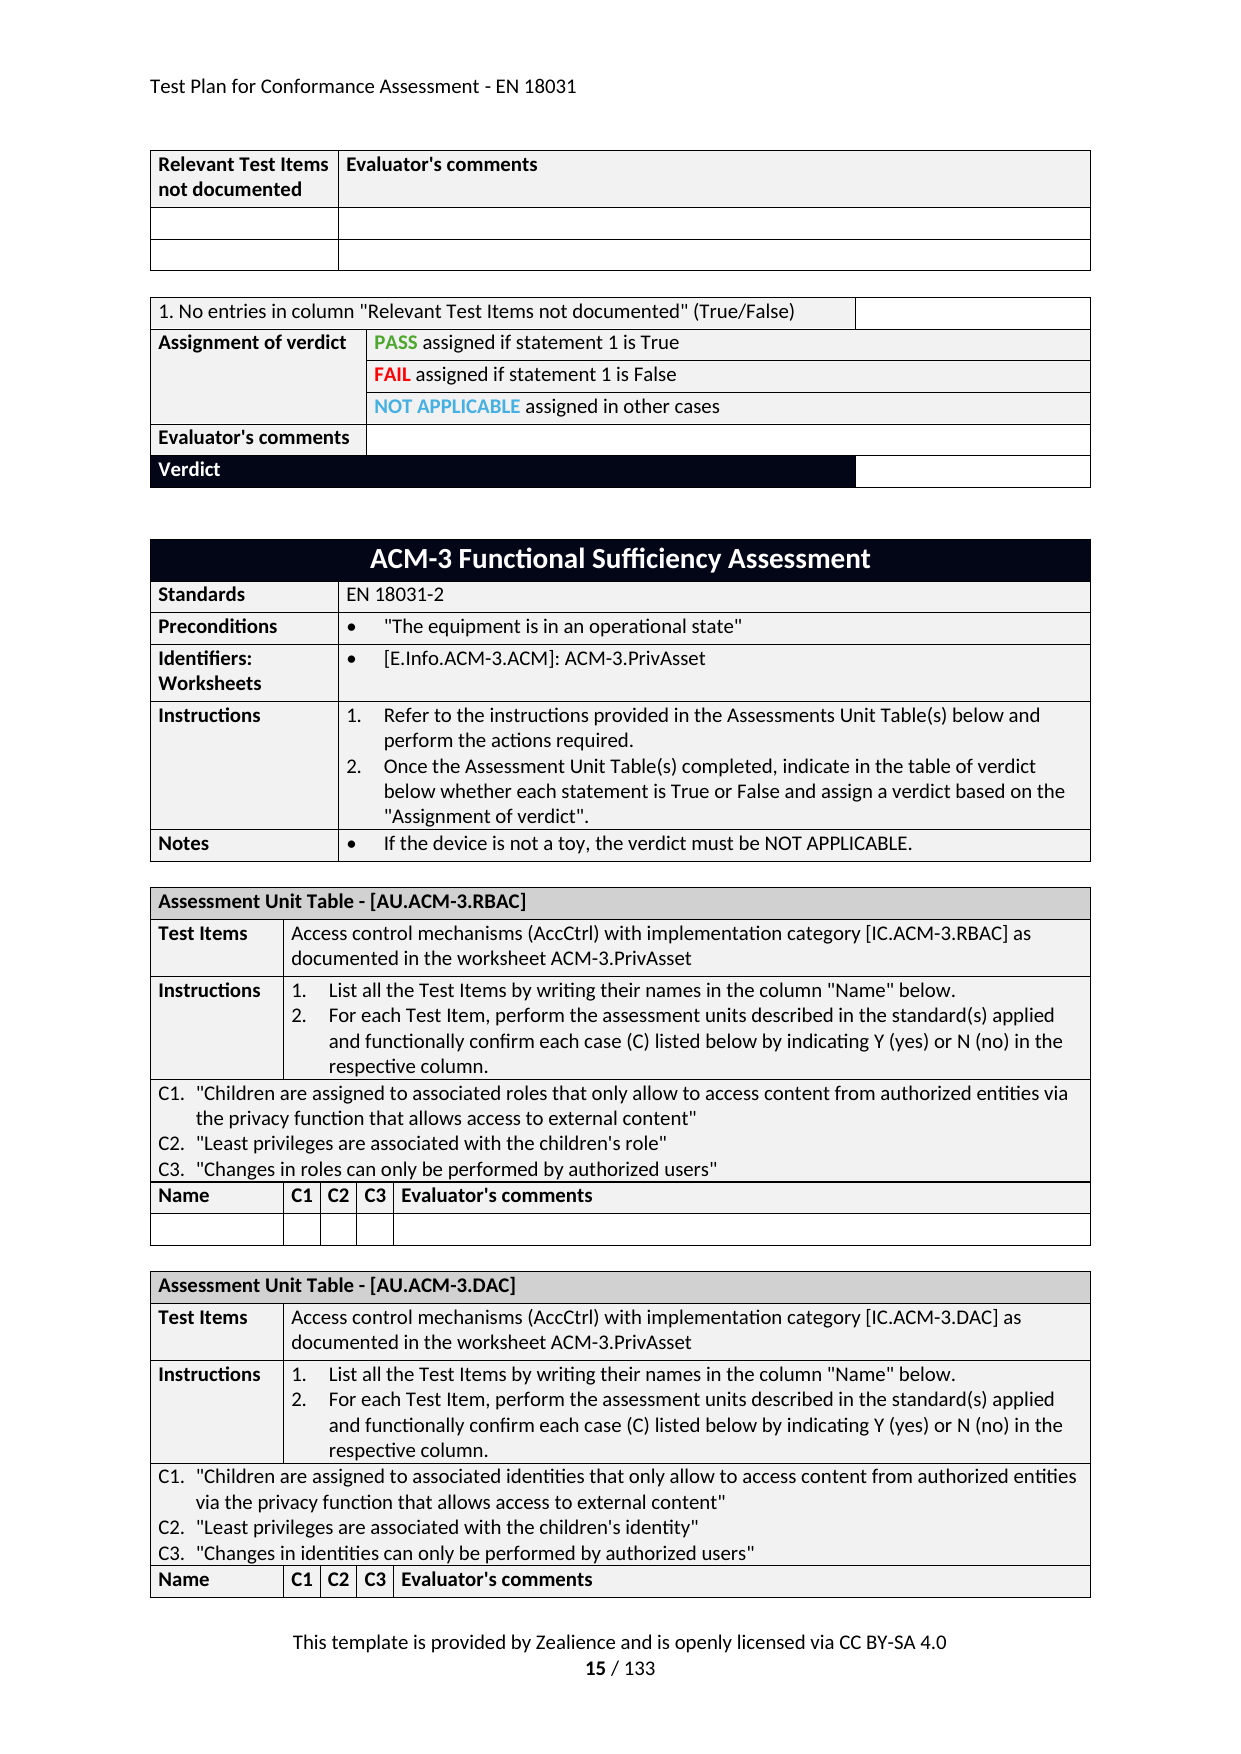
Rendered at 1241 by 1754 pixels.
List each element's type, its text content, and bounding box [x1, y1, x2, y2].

table_cell Test Items [151, 1304, 283, 1360]
table_header [856, 298, 1090, 328]
table_cell [856, 456, 1090, 487]
table_cell Verdict [151, 456, 855, 487]
table_cell Test Items [151, 920, 283, 976]
table_cell Instructions [151, 702, 338, 829]
table_cell Access control mechanisms (AccCtrl) with implementation category [IC.ACM-3.RBAC] as documented in the worksheet ACM-3.PrivAsset [284, 920, 1090, 976]
table_cell Name [151, 1566, 283, 1597]
table_cell "Children are assigned to associated roles that only allow to access content from authorized entities via the privacy function that allows access to external content" "Least privileges are associated with the children's role" "Changes in roles can only be performed by authorized users" [151, 1080, 1090, 1181]
table_cell If the device is not a toy, the verdict must be NOT APPLICABLE. [339, 830, 1090, 861]
table_cell C2 [321, 1566, 356, 1597]
table_cell NOT APPLICABLE assigned in other cases [367, 393, 1090, 423]
table_cell Standards [151, 582, 338, 612]
table_cell Instructions [151, 1361, 283, 1463]
table_cell PASS assigned if statement 1 is True [367, 330, 1090, 360]
table_cell [339, 208, 1090, 239]
table_header Assessment Unit Table - [AU.ACM-3.DAC] [151, 1272, 1090, 1303]
table_cell [284, 1214, 320, 1245]
table_header 1. No entries in column "Relevant Test Items not documented" (True/False) [151, 298, 855, 328]
table_cell C2 [321, 1183, 356, 1213]
table_cell Identifiers: Worksheets [151, 645, 338, 701]
table_cell [339, 240, 1090, 270]
table_cell Evaluator's comments [151, 425, 366, 455]
table_cell EN 18031-2 [339, 582, 1090, 612]
table_header Relevant Test Items not documented [151, 151, 338, 207]
table_cell [394, 1214, 1090, 1245]
table_header Assessment Unit Table - [AU.ACM-3.RBAC] [151, 888, 1090, 919]
table_cell [E.Info.ACM-3.ACM]: ACM-3.PrivAsset [339, 645, 1090, 701]
table_cell [321, 1214, 356, 1245]
table_cell [151, 1214, 283, 1245]
table_cell Name [151, 1183, 283, 1213]
table_cell Notes [151, 830, 338, 861]
table_cell FAIL assigned if statement 1 is False [367, 361, 1090, 392]
table_cell Evaluator's comments [394, 1183, 1090, 1213]
table_header Evaluator's comments [339, 151, 1090, 207]
table_cell C1 [284, 1566, 320, 1597]
table_cell Access control mechanisms (AccCtrl) with implementation category [IC.ACM-3.DAC] as documented in the worksheet ACM-3.PrivAsset [284, 1304, 1090, 1360]
table_cell Instructions [151, 977, 283, 1079]
table_cell C1 [284, 1183, 320, 1213]
table_header ACM-3 Functional Sufficiency Assessment [151, 540, 1090, 581]
table_cell Evaluator's comments [394, 1566, 1090, 1597]
table_cell Refer to the instructions provided in the Assessments Unit Table(s) below and perform the actions required. Once the Assessment Unit Table(s) completed, indicate in the table of verdict below whether each statement is True or False and assign a verdict based on the "Assignment of verdict". [339, 702, 1090, 829]
table_cell "Children are assigned to associated identities that only allow to access content from authorized entities via the privacy function that allows access to external content" "Least privileges are associated with the children's identity" "Changes in identities can only be performed by authorized users" [151, 1464, 1090, 1565]
table_cell C3 [357, 1566, 393, 1597]
table_cell Assignment of verdict [151, 330, 366, 423]
table_cell [357, 1214, 393, 1245]
table_cell [367, 425, 1090, 455]
table_cell Preconditions [151, 613, 338, 644]
table_cell [151, 208, 338, 239]
table_cell "The equipment is in an operational state" [339, 613, 1090, 644]
table_cell C3 [357, 1183, 393, 1213]
table_cell [151, 240, 338, 270]
